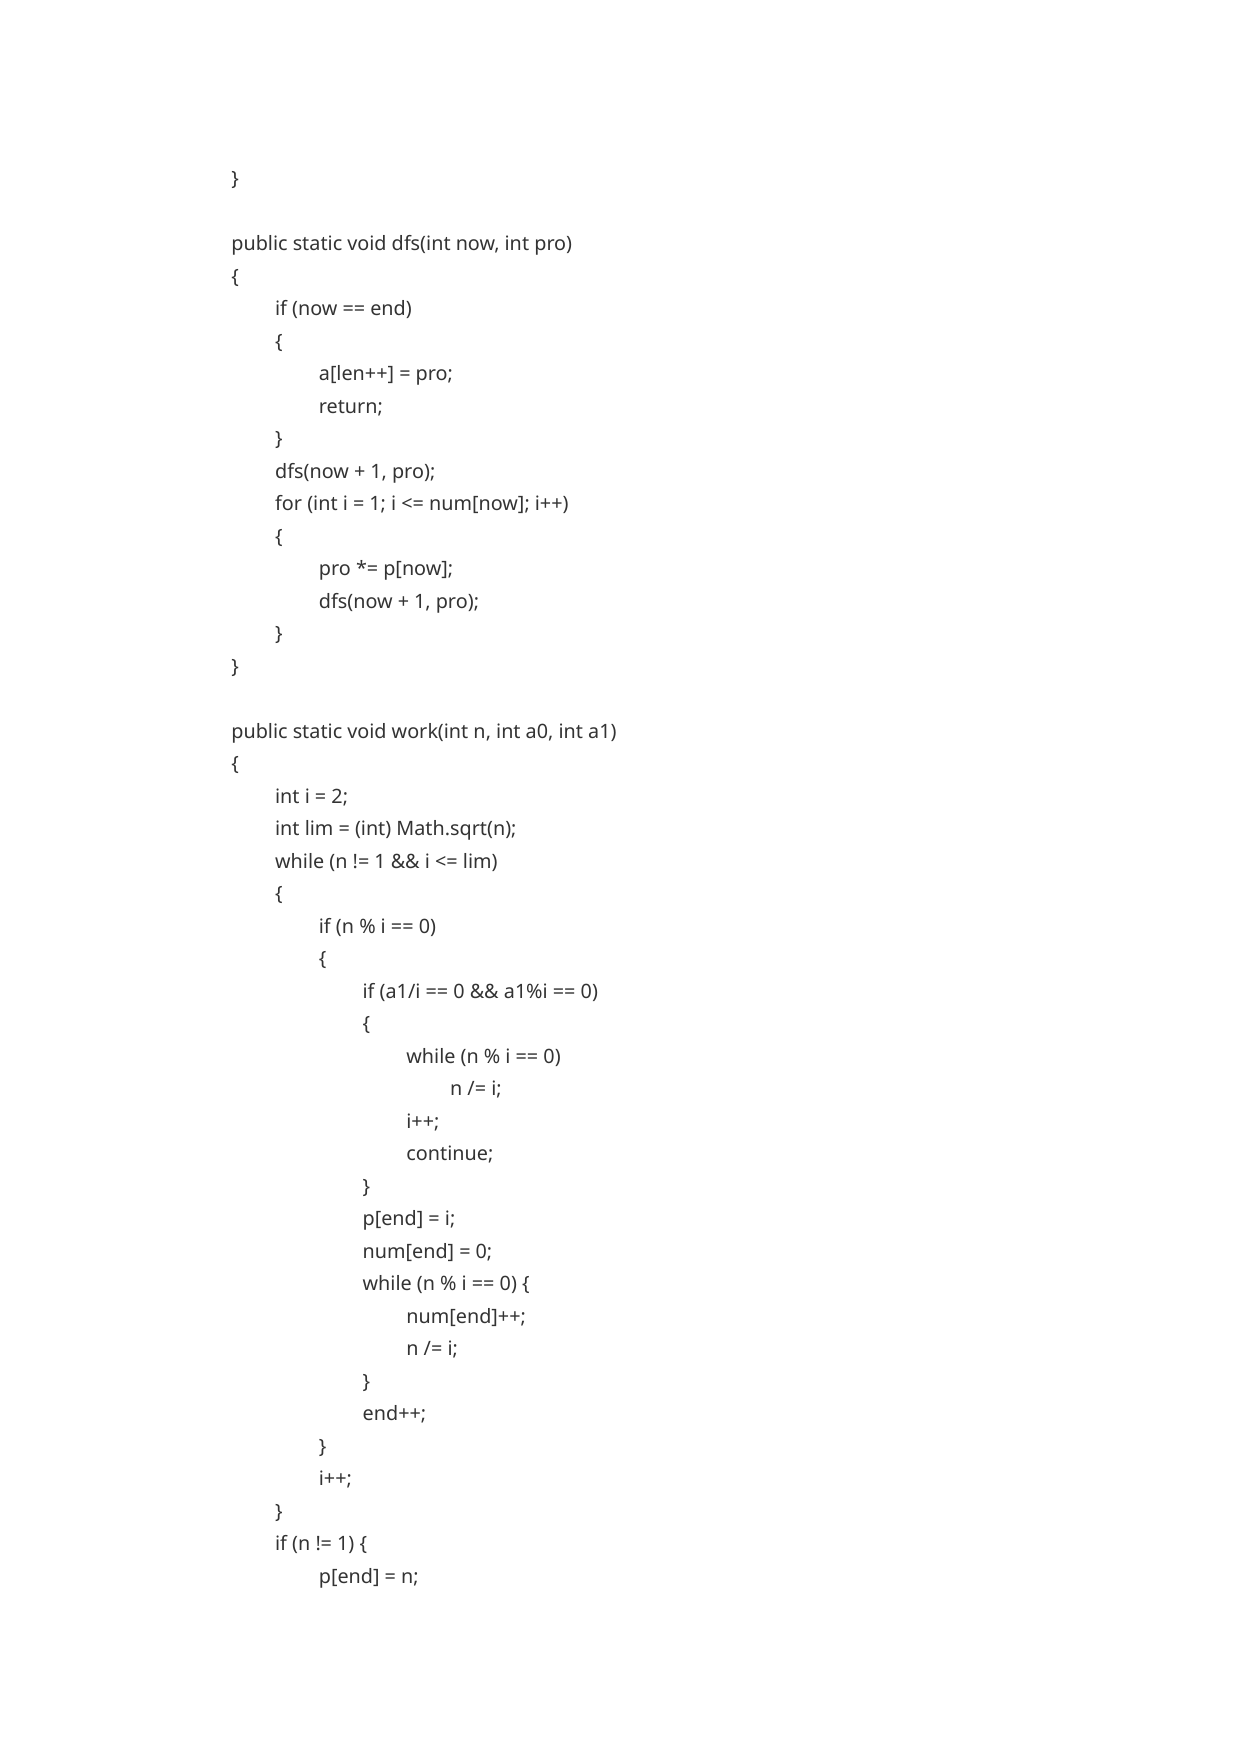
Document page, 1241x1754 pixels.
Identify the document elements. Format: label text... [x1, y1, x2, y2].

text n /= i; [187, 1332, 1053, 1364]
text if (now == end) [187, 292, 1053, 324]
text } [187, 649, 1053, 682]
text } [187, 1364, 1053, 1397]
text } [187, 162, 1053, 194]
text } [187, 1429, 1053, 1462]
text a[len++] = pro; [187, 357, 1053, 389]
text end++; [187, 1397, 1053, 1429]
text { [187, 259, 1053, 292]
text { [187, 747, 1053, 779]
text public static void dfs(int now, int pro) [187, 227, 1053, 259]
text p[end] = n; [187, 1559, 1053, 1592]
text } [187, 617, 1053, 649]
text continue; [187, 1137, 1053, 1169]
text i++; [187, 1104, 1053, 1137]
text if (n != 1) { [187, 1527, 1053, 1559]
text } [187, 422, 1053, 454]
text public static void work(int n, int a0, int a1) [187, 714, 1053, 747]
text while (n != 1 && i <= lim) [187, 844, 1053, 877]
text { [187, 519, 1053, 552]
text num[end] = 0; [187, 1234, 1053, 1267]
text num[end]++; [187, 1299, 1053, 1332]
text int lim = (int) Math.sqrt(n); [187, 812, 1053, 844]
text { [187, 942, 1053, 974]
text } [187, 1169, 1053, 1202]
text while (n % i == 0) [187, 1039, 1053, 1072]
text while (n % i == 0) { [187, 1267, 1053, 1299]
text { [187, 1007, 1053, 1039]
text int i = 2; [187, 779, 1053, 812]
text for (int i = 1; i <= num[now]; i++) [187, 487, 1053, 519]
text if (a1/i == 0 && a1%i == 0) [187, 974, 1053, 1007]
text i++; [187, 1462, 1053, 1494]
text p[end] = i; [187, 1202, 1053, 1234]
text pro *= p[now]; [187, 552, 1053, 584]
text dfs(now + 1, pro); [187, 454, 1053, 487]
text } [187, 1494, 1053, 1527]
text dfs(now + 1, pro); [187, 584, 1053, 617]
text { [187, 877, 1053, 909]
text { [187, 324, 1053, 357]
text if (n % i == 0) [187, 909, 1053, 942]
text n /= i; [187, 1072, 1053, 1104]
text return; [187, 389, 1053, 422]
